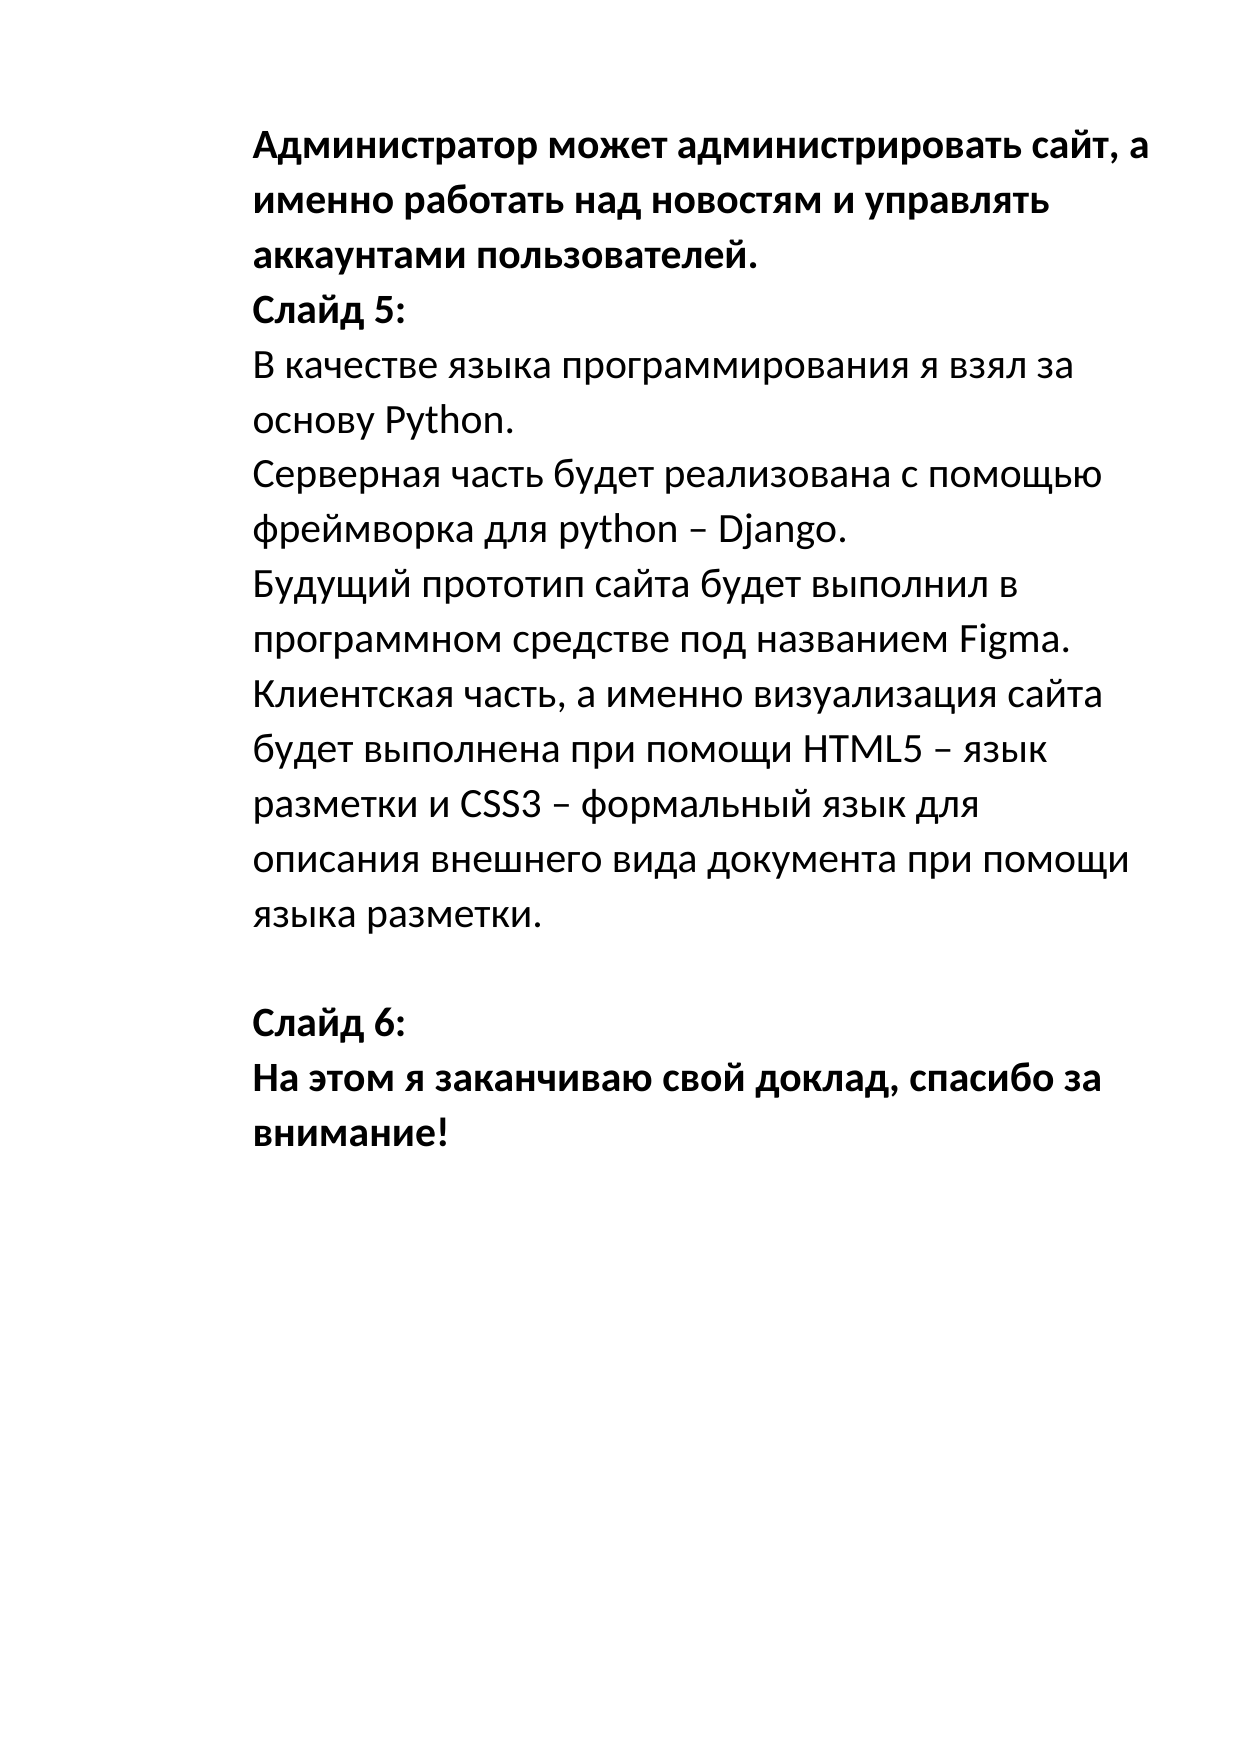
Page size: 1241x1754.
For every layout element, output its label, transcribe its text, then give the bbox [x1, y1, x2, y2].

list Серверная часть будет реализована с помощью фреймворка для python – Django. [252, 447, 1152, 553]
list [252, 118, 1152, 334]
list В качестве языка программирования я взял за основу Python. [252, 338, 1152, 443]
list Будущий прототип сайта будет выполнил в программном средстве под названием Figma. [252, 557, 1152, 663]
list Клиентская часть, а именно визуализация сайта будет выполнена при помощи HTML5 – язык разметки и CSS3 – формальный язык для описания внешнего вида документа при помощи языка разметки. [252, 667, 1152, 937]
list Слайд 6: На этом я заканчиваю свой доклад, спасибо за внимание! [252, 942, 1152, 1157]
